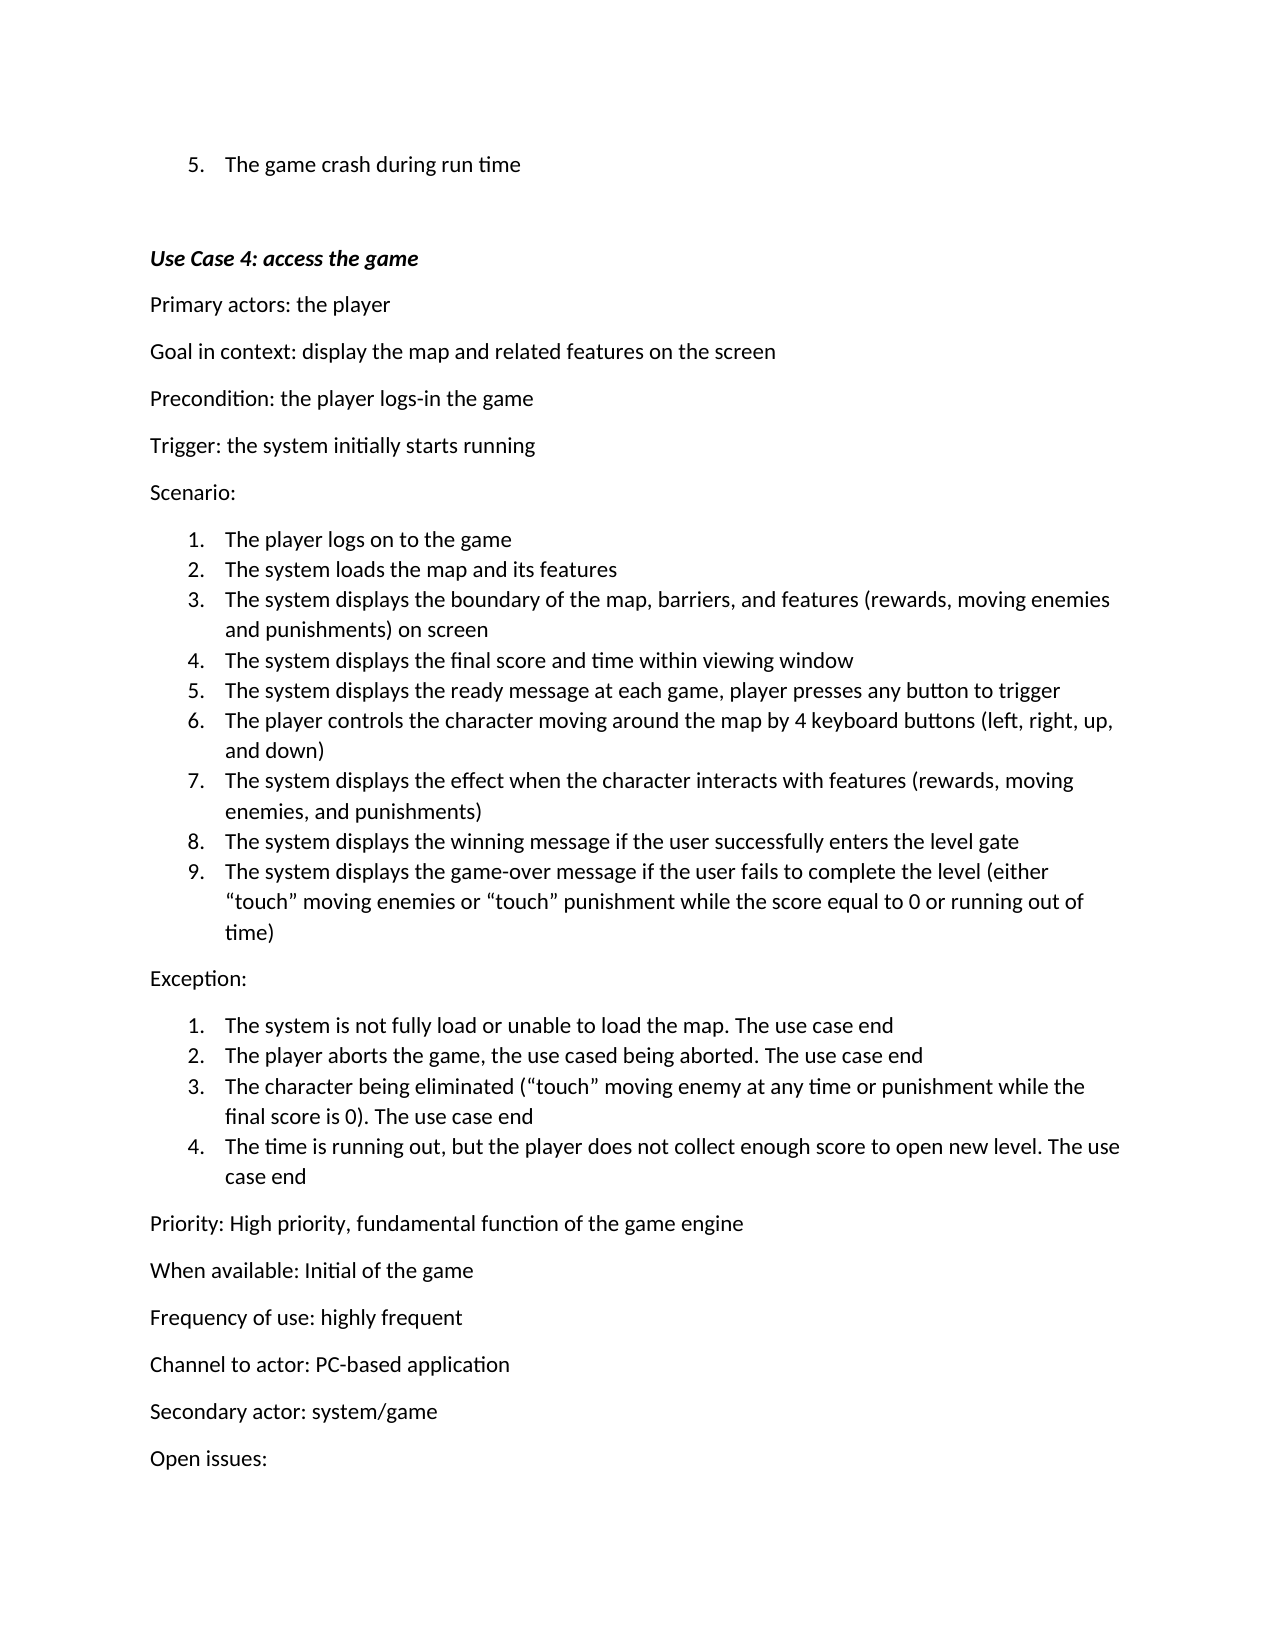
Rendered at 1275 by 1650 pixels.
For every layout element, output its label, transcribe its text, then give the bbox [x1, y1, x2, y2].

list The system displays the boundary of the map, barriers, and features (rewards, moving enemies and punishments) on screen [187, 585, 1125, 644]
list The player controls the character moving around the map by 4 keyboard buttons (left, right, up, and down) [187, 706, 1125, 764]
text Channel to actor: PC-based application [150, 1350, 1125, 1378]
list The system displays the ready message at each game, player presses any button to trigger [187, 676, 1125, 704]
list The player logs on to the game [187, 525, 1125, 553]
text Precondition: the player logs-in the game [150, 384, 1125, 412]
text Goal in context: display the map and related features on the screen [150, 337, 1125, 366]
list The system is not fully load or unable to load the map. The use case end [187, 1011, 1125, 1039]
text Frequency of use: highly frequent [150, 1303, 1125, 1331]
list The system displays the winning message if the user successfully enters the level gate [187, 827, 1125, 855]
list The system loads the map and its features [187, 555, 1125, 583]
list The system displays the game-over message if the user fails to complete the level (either “touch” moving enemies or “touch” punishment while the score equal to 0 or running out of time) [187, 857, 1125, 946]
text Use Case 4: access the game [150, 244, 1125, 272]
text Open issues: [150, 1444, 1125, 1472]
list The game crash during run time [187, 150, 1125, 178]
list The system displays the final score and time within viewing window [187, 646, 1125, 674]
text Primary actors: the player [150, 291, 1125, 319]
text Secondary actor: system/game [150, 1397, 1125, 1425]
list The character being eliminated (“touch” moving enemy at any time or punishment while the final score is 0). The use case end [187, 1072, 1125, 1130]
text Priority: High priority, fundamental function of the game engine [150, 1209, 1125, 1237]
list The time is running out, but the player does not collect enough score to open new level. The use case end [187, 1132, 1125, 1191]
list The system displays the effect when the character interacts with features (rewards, moving enemies, and punishments) [187, 767, 1125, 825]
text Trigger: the system initially starts running [150, 431, 1125, 459]
text When available: Initial of the game [150, 1256, 1125, 1284]
text Exception: [150, 964, 1125, 993]
text Scenario: [150, 478, 1125, 506]
list The player aborts the game, the use cased being aborted. The use case end [187, 1042, 1125, 1070]
